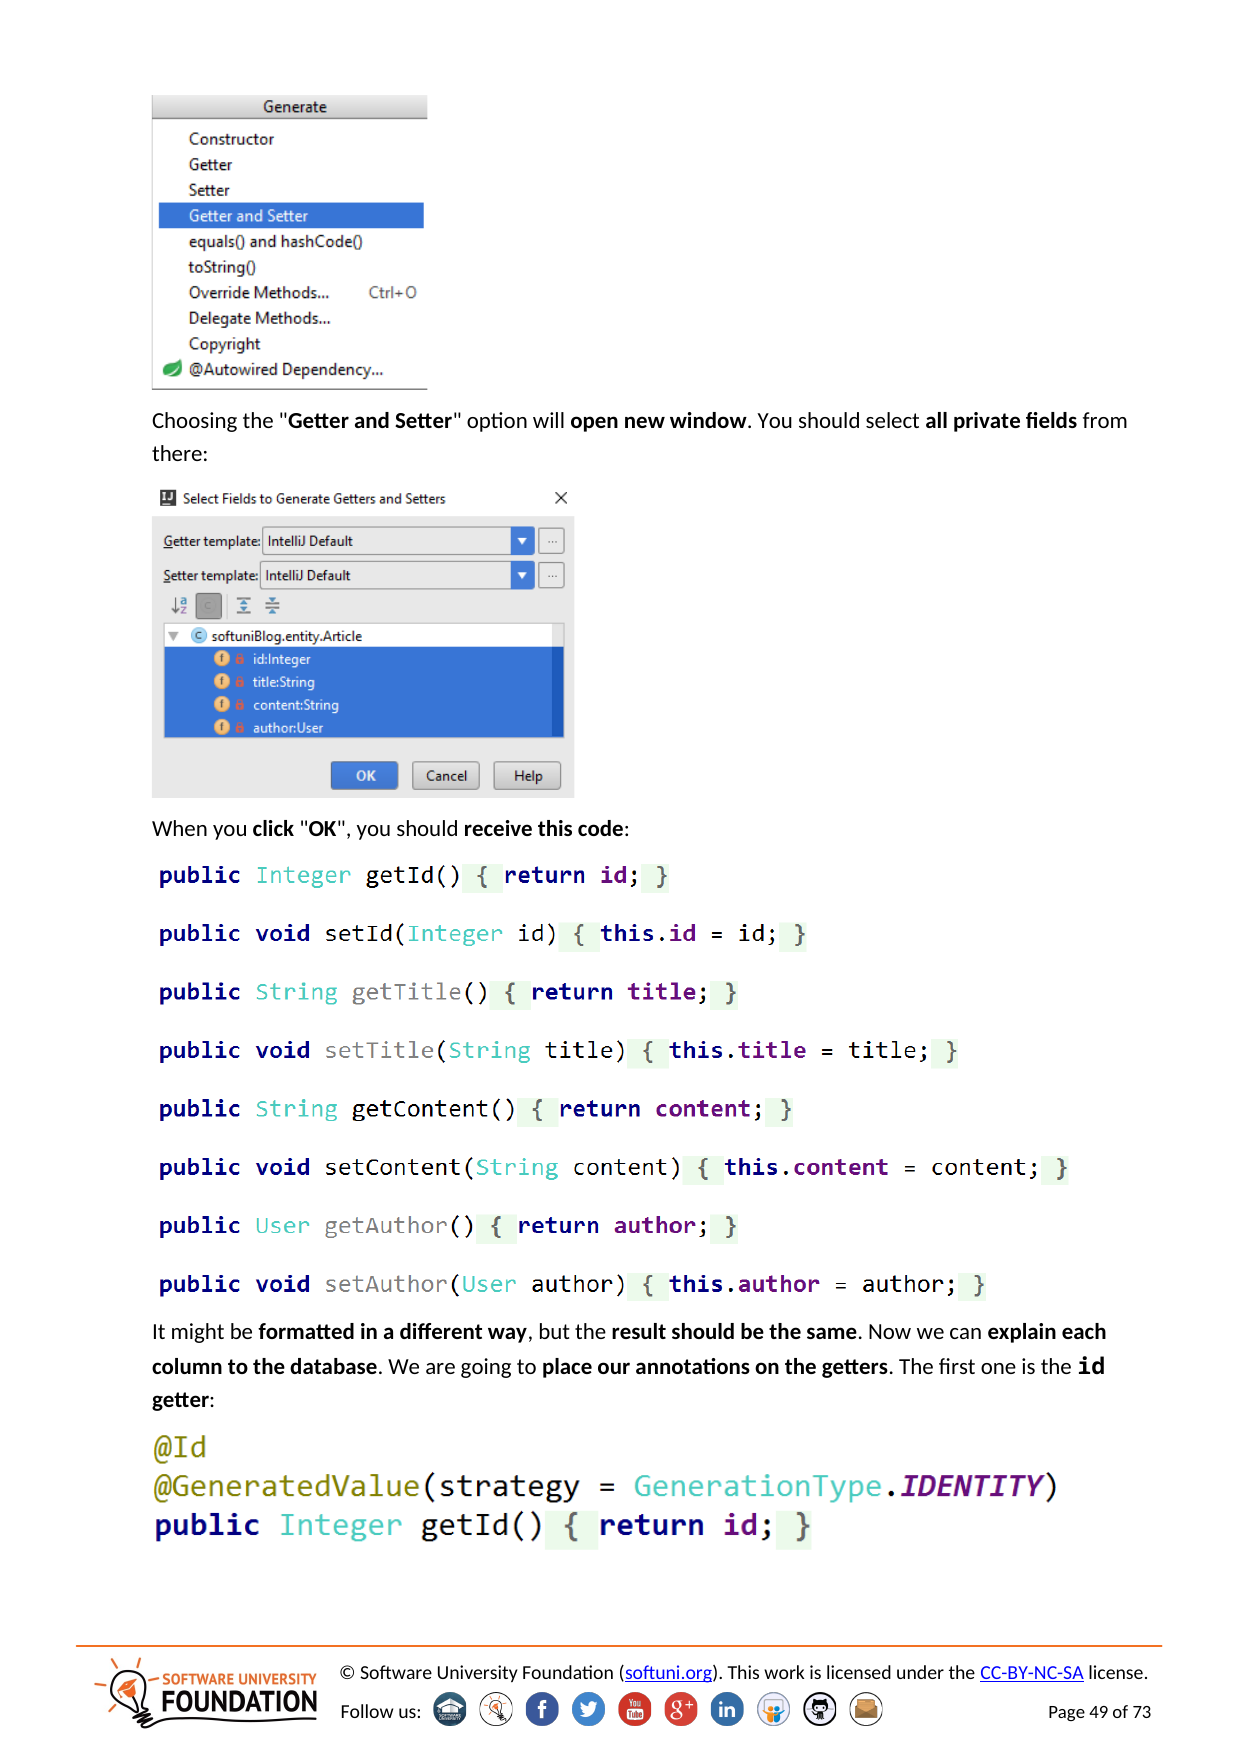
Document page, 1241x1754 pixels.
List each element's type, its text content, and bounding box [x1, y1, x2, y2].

picture [618, 1692, 652, 1726]
text Choosing the "Getter and Setter" option will open new window. You should select all private fields from there: [152, 406, 1163, 467]
picture [151, 1430, 1079, 1555]
picture [525, 1692, 559, 1726]
picture [151, 95, 428, 390]
picture [803, 1692, 837, 1726]
text It might be formatted in a different way, but the result should be the same. Now we can explain each column to the database. We are going to place our annotations on the getters. The first one is the id getter: [152, 1317, 1163, 1413]
picture [849, 1692, 883, 1726]
picture [93, 1656, 317, 1729]
picture [151, 483, 575, 798]
picture [757, 1692, 790, 1726]
picture [151, 858, 1077, 1301]
text When you click "OK", you should receive this code: [152, 814, 1163, 842]
picture [572, 1692, 605, 1726]
picture [710, 1692, 744, 1726]
picture [479, 1692, 513, 1726]
picture [433, 1692, 467, 1726]
picture [664, 1692, 698, 1726]
